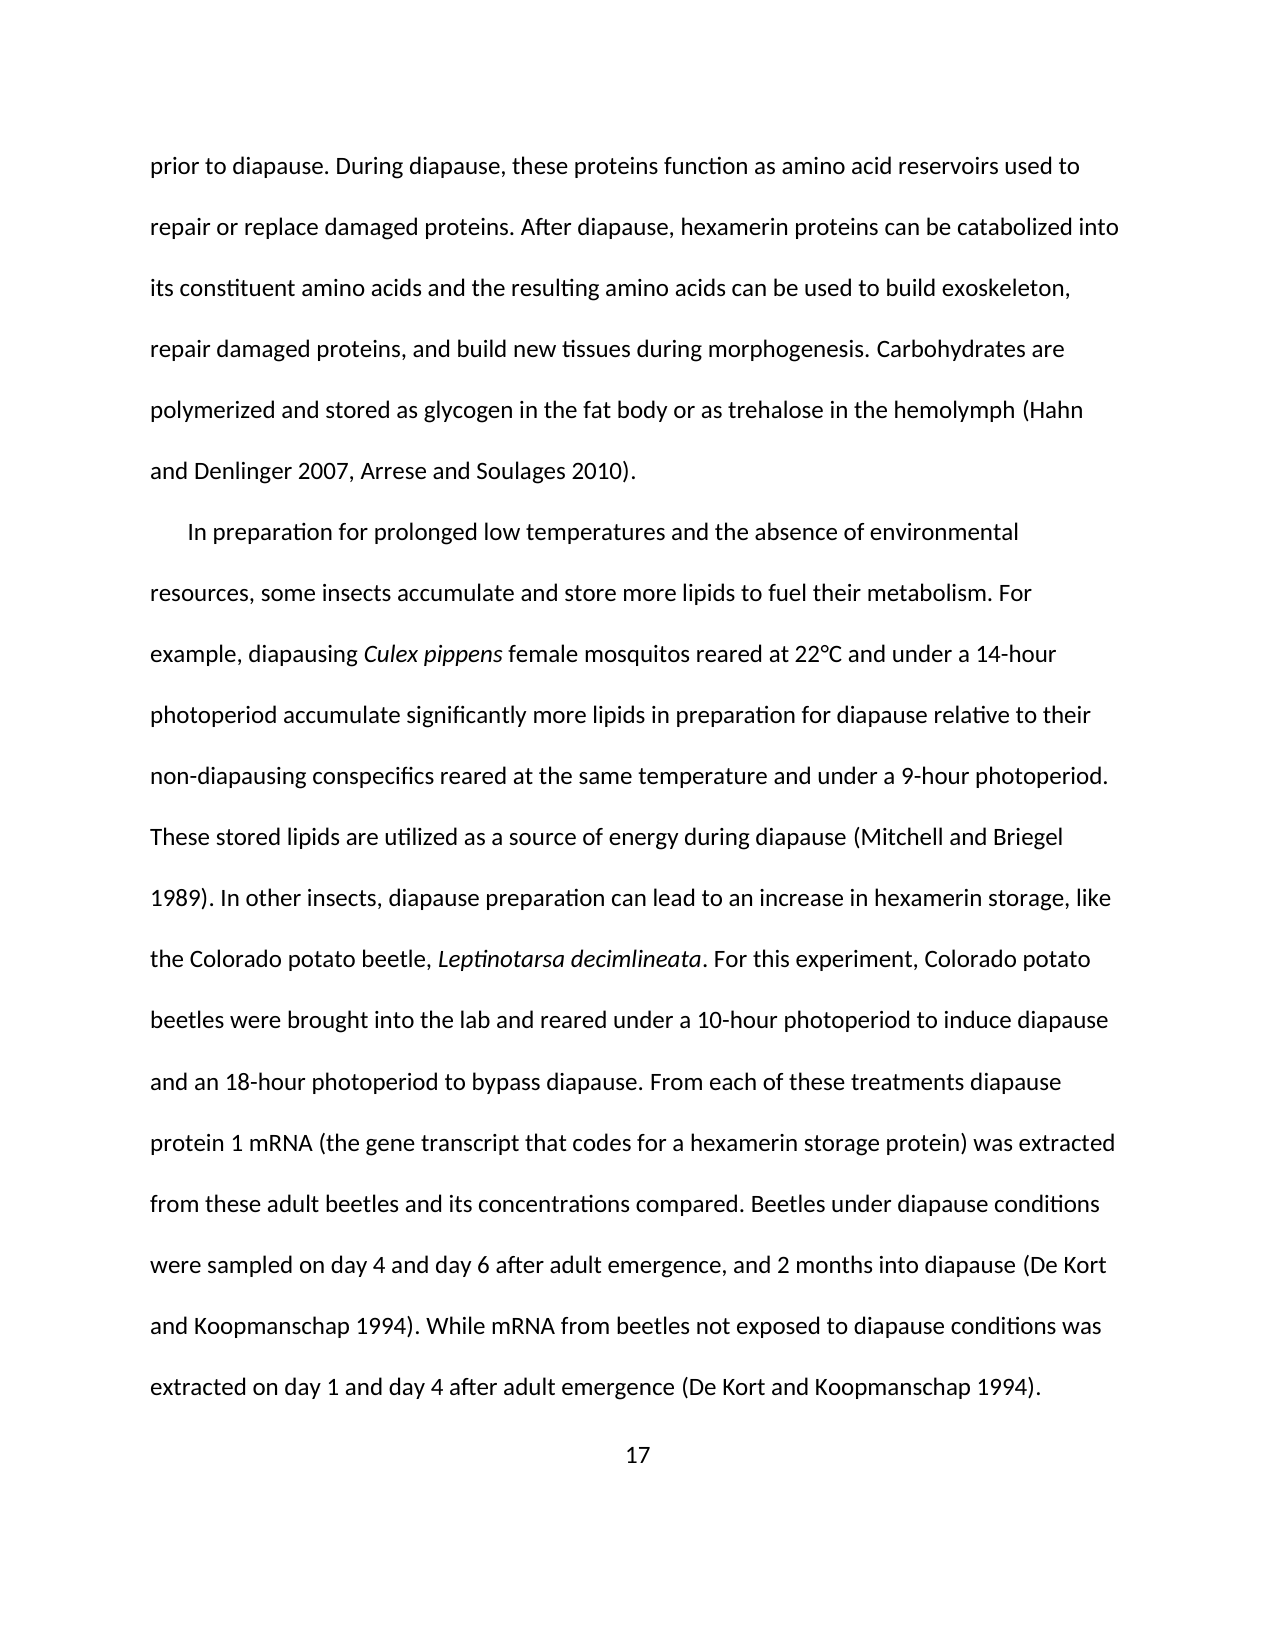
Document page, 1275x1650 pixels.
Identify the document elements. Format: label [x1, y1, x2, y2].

text [150, 516, 1125, 1401]
text [150, 150, 1125, 486]
